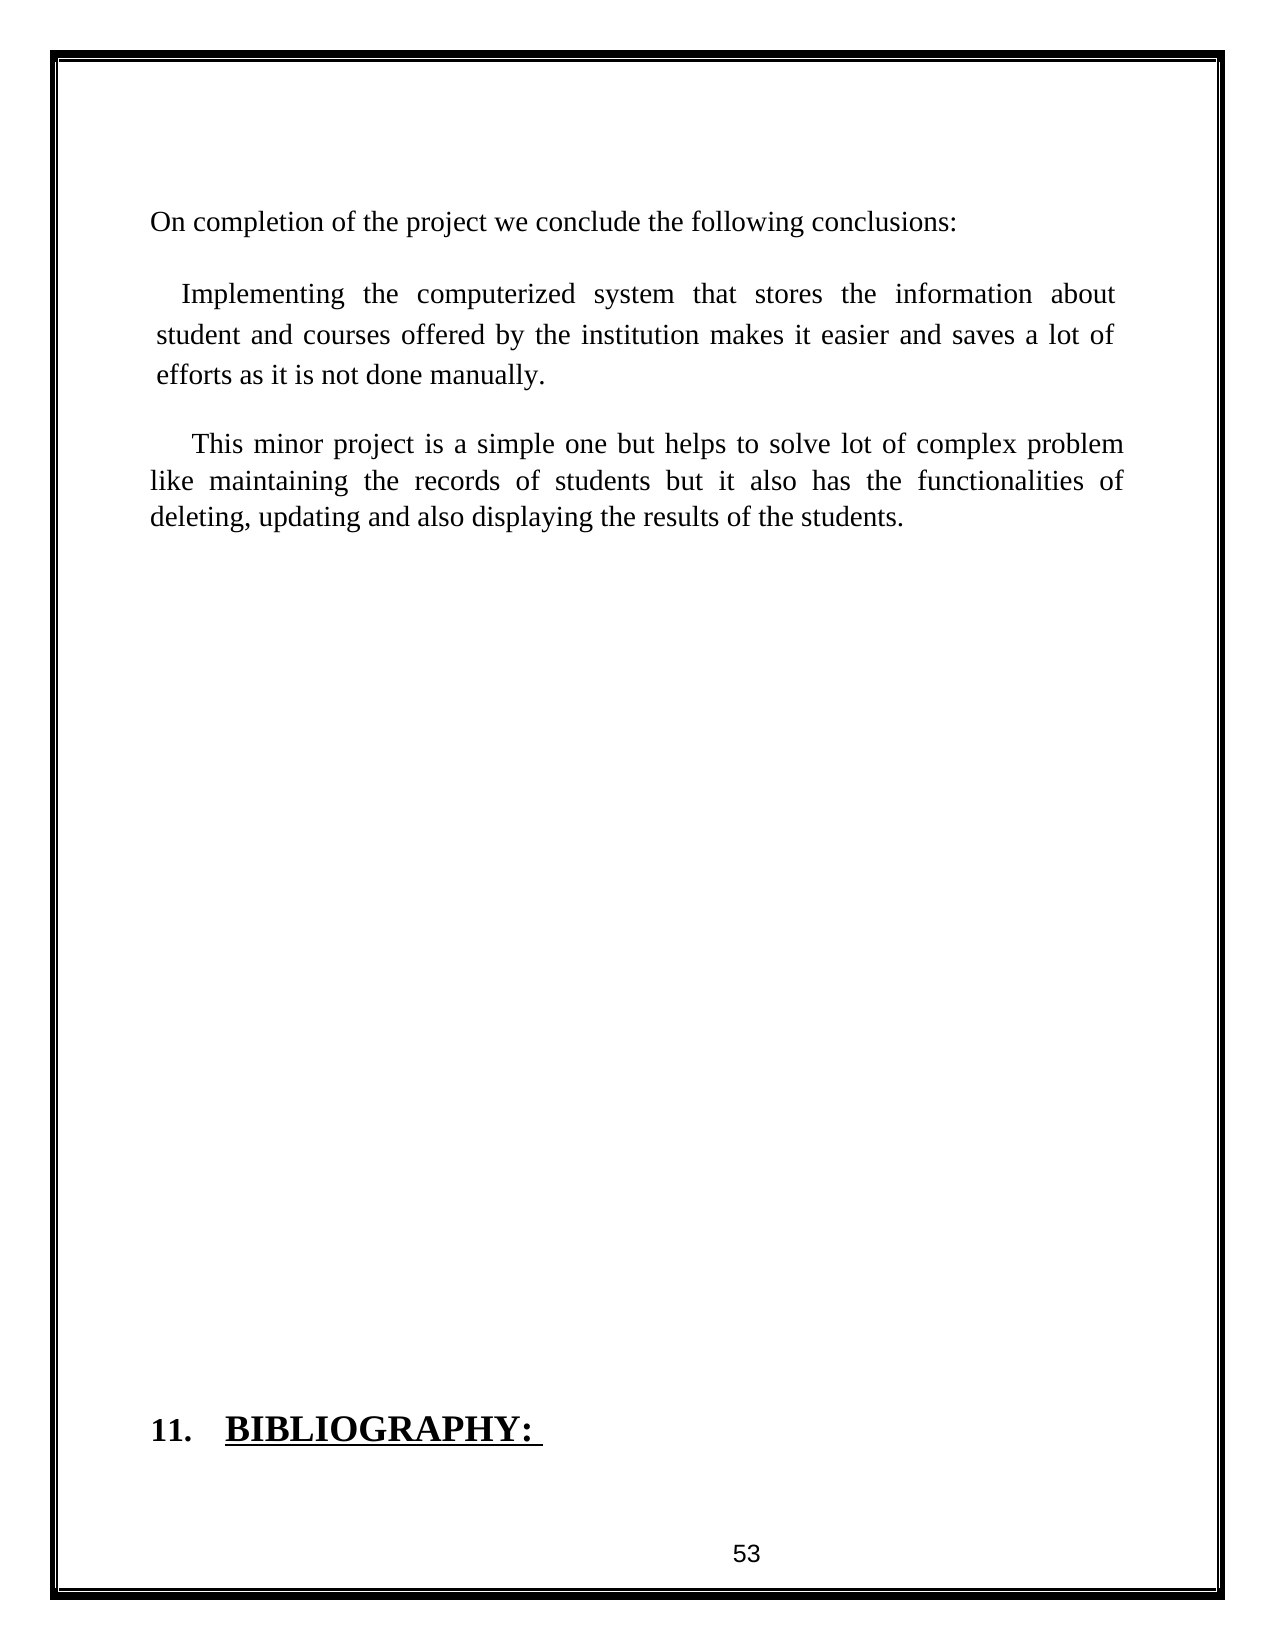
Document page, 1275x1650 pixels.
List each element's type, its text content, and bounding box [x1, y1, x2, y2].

list BIBLIOGRAPHY: [150, 1407, 1125, 1450]
text Implementing the computerized system that stores the information about student and courses offered by the institution makes it easier and saves a lot of efforts as it is not done manually. [156, 277, 1116, 391]
text On completion of the project we conclude the following conclusions: [150, 204, 1125, 238]
text This minor project is a simple one but helps to solve lot of complex problem like maintaining the records of students but it also has the functionalities of deleting, updating and also displaying the results of the students. [150, 427, 1125, 532]
